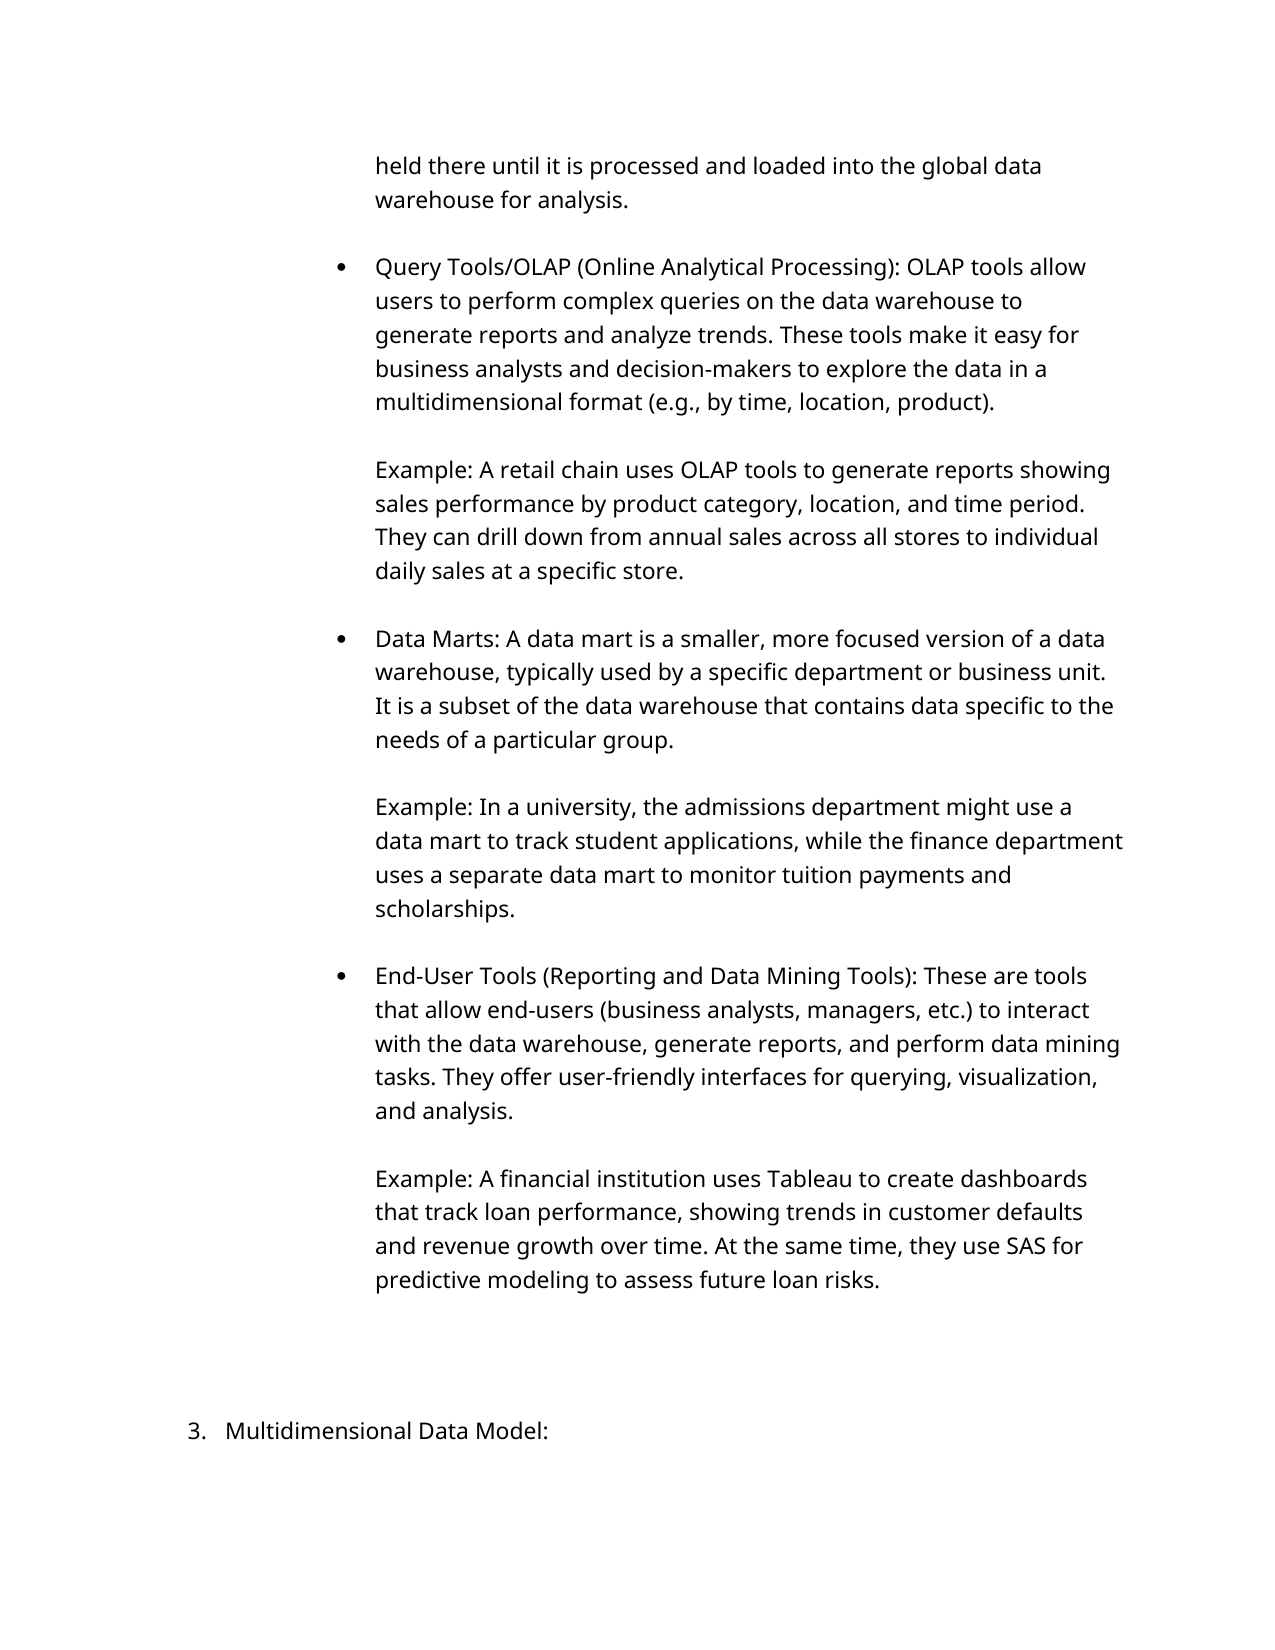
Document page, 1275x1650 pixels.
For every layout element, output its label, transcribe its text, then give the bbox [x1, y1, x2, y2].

list Multidimensional Data Model: [187, 1415, 1125, 1446]
list Example: A financial institution uses Tableau to create dashboards that track loan performance, showing trends in customer defaults and revenue growth over time. At the same time, they use SAS for predictive modeling to assess future loan risks. [375, 1162, 1125, 1295]
list Data Marts: A data mart is a smaller, more focused version of a data warehouse, typically used by a specific department or business unit. It is a subset of the data warehouse that contains data specific to the needs of a particular group. [337, 622, 1125, 755]
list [375, 150, 1125, 215]
list Example: A retail chain uses OLAP tools to generate reports showing sales performance by product category, location, and time period. They can drill down from annual sales across all stores to individual daily sales at a specific store. [375, 454, 1125, 586]
list Query Tools/OLAP (Online Analytical Processing): OLAP tools allow users to perform complex queries on the data warehouse to generate reports and analyze trends. These tools make it easy for business analysts and decision-makers to explore the data in a multidimensional format (e.g., by time, location, product). [337, 251, 1125, 417]
list End-User Tools (Reporting and Data Mining Tools): These are tools that allow end-users (business analysts, managers, etc.) to interact with the data warehouse, generate reports, and perform data mining tasks. They offer user-friendly interfaces for querying, visualization, and analysis. [337, 960, 1125, 1126]
list Example: In a university, the admissions department might use a data mart to track student applications, while the finance department uses a separate data mart to monitor tuition payments and scholarships. [375, 791, 1125, 924]
